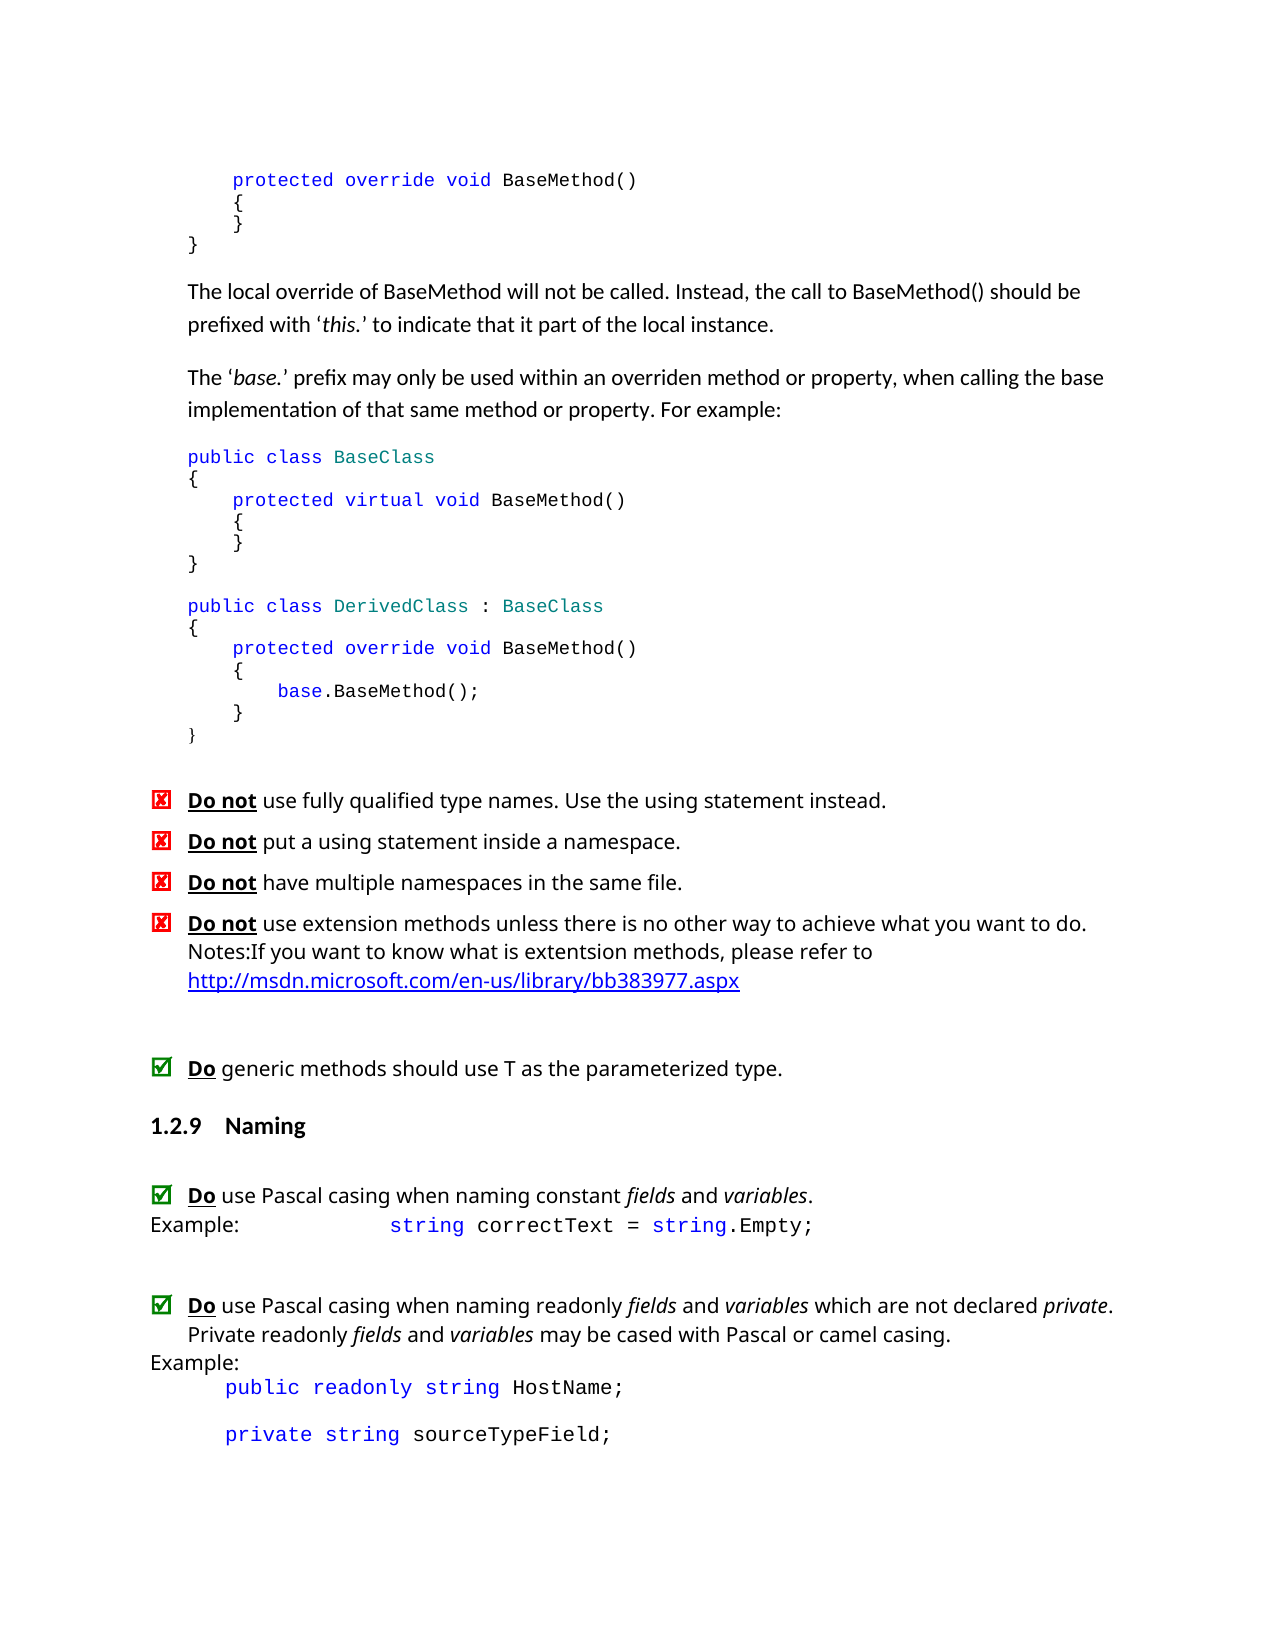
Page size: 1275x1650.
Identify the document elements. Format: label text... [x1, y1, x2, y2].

text public readonly string HostName; [150, 1377, 1125, 1401]
text private string sourceTypeField; [150, 1424, 1125, 1448]
text Do not use extension methods unless there is no other way to achieve what you want to do. Notes:If you want to know what is extentsion methods, please refer to http://msdn.microsoft.com/en-us/library/bb383977.aspx [150, 909, 1125, 994]
text { [150, 512, 1125, 533]
text Do not use fully qualified type names. Use the using statement instead. [150, 786, 1125, 815]
text } [150, 554, 1125, 575]
text { [150, 469, 1125, 490]
text protected override void BaseMethod() [150, 171, 1125, 192]
text Do not put a using statement inside a namespace. [150, 827, 1125, 856]
text public class BaseClass [150, 448, 1125, 469]
text Example: string correctText = string.Empty; [150, 1210, 1125, 1238]
text public class DerivedClass : BaseClass [150, 597, 1125, 618]
text } [150, 703, 1125, 724]
text { [150, 660, 1125, 682]
text Do use Pascal casing when naming constant fields and variables. [150, 1182, 1125, 1210]
text { [150, 618, 1125, 639]
text The ‘base.’ prefix may only be used within an overriden method or property, when calling the base implementation of that same method or property. For example: [187, 363, 1125, 423]
text protected override void BaseMethod() [150, 639, 1125, 660]
subtitle Naming [150, 1110, 1125, 1141]
text The local override of BaseMethod will not be called. Instead, the call to BaseMethod() should be prefixed with ‘this.’ to indicate that it part of the local instance. [187, 277, 1125, 338]
text base.BaseMethod(); [150, 682, 1125, 703]
text } [150, 214, 1125, 235]
text } [150, 235, 1125, 256]
text } [150, 724, 1125, 746]
text Do use Pascal casing when naming readonly fields and variables which are not declared private. Private readonly fields and variables may be cased with Pascal or camel casing. [150, 1292, 1125, 1348]
text Do not have multiple namespaces in the same file. [150, 868, 1125, 897]
text protected virtual void BaseMethod() [150, 490, 1125, 512]
text } [150, 533, 1125, 554]
text { [150, 192, 1125, 214]
text Example: [150, 1348, 1125, 1377]
text Do generic methods should use T as the parameterized type. [150, 1054, 1125, 1082]
